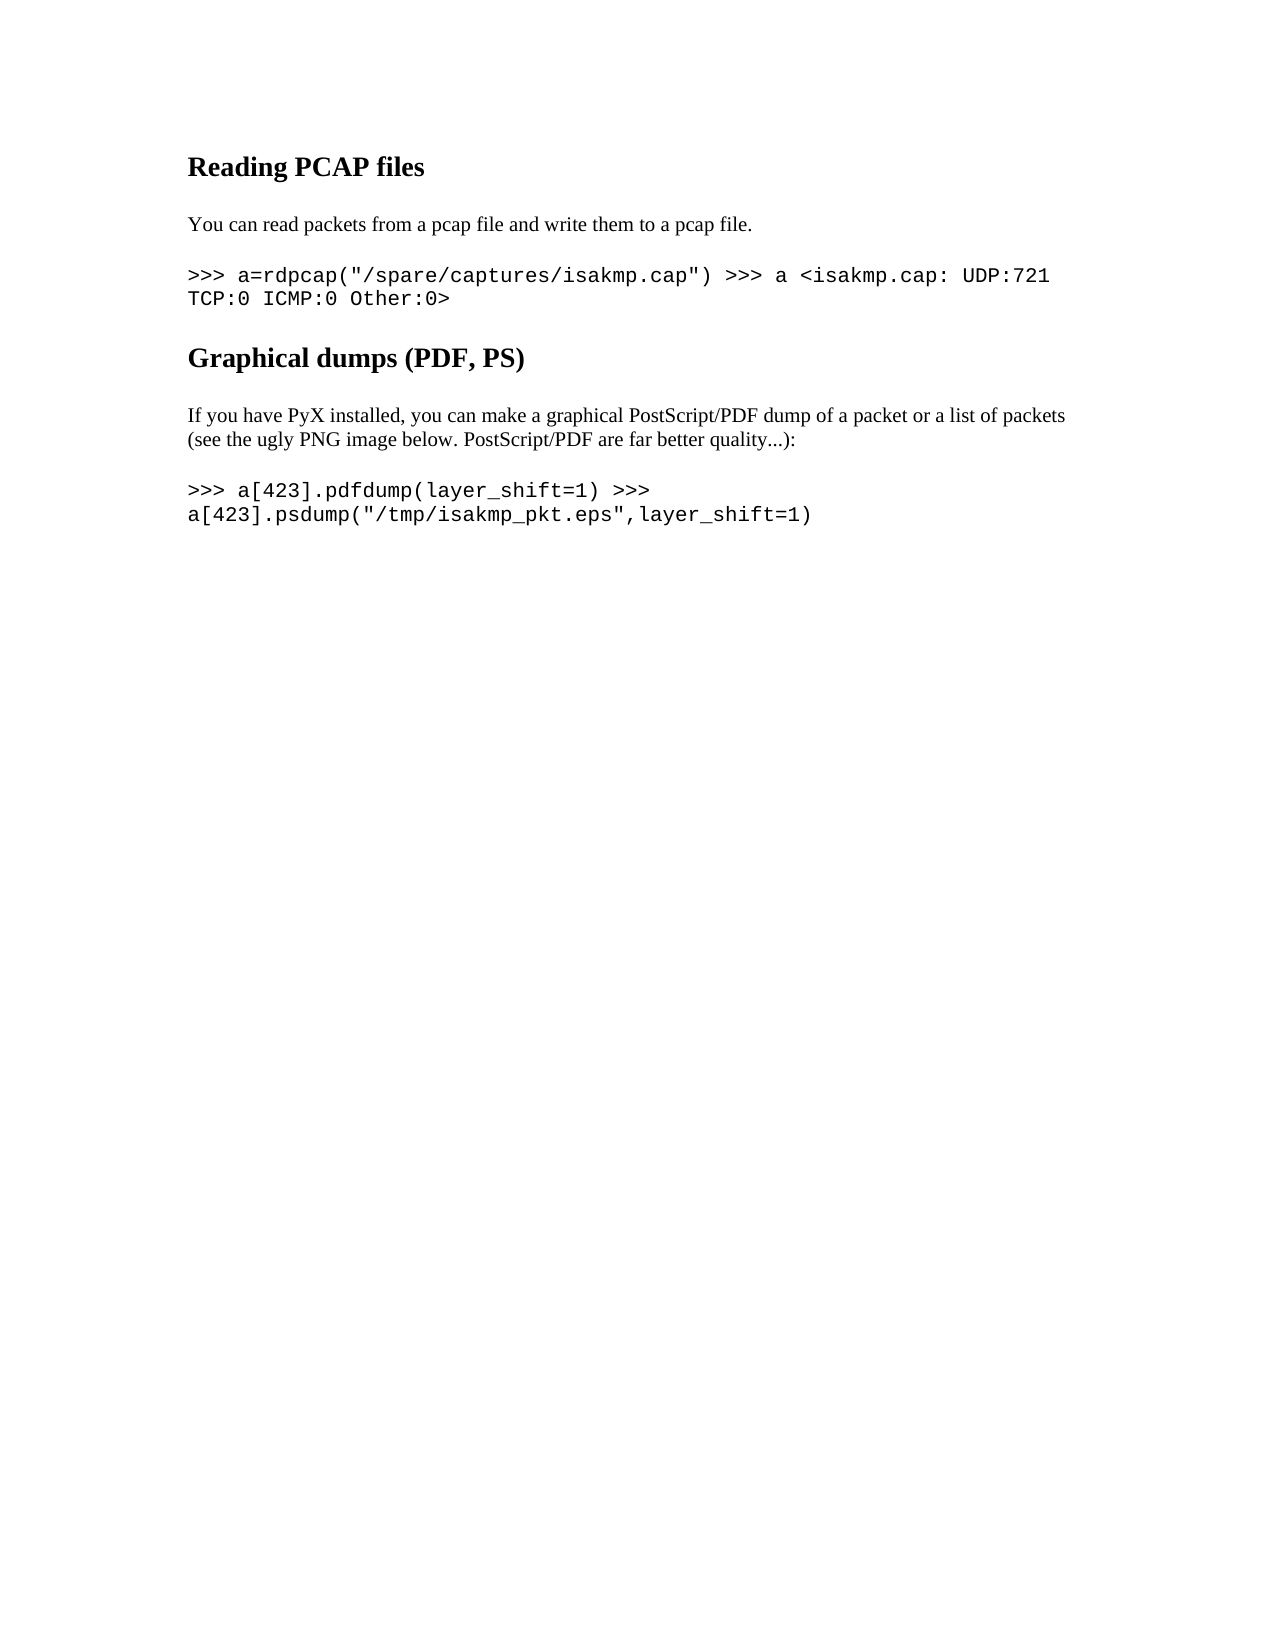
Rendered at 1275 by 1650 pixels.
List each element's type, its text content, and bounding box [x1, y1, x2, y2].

text Graphical dumps (PDF, PS) [187, 341, 1087, 374]
text You can read packets from a pcap file and write them to a pcap file. [187, 212, 1087, 236]
text If you have PyX installed, you can make a graphical PostScript/PDF dump of a packet or a list of packets (see the ugly PNG image below. PostScript/PDF are far better quality...): [187, 403, 1087, 451]
text Reading PCAP files [187, 150, 1087, 182]
text >>> a=rdpcap("/spare/captures/isakmp.cap") >>> a <isakmp.cap: UDP:721 TCP:0 ICMP:0 Other:0> [187, 265, 1087, 312]
text >>> a[423].pdfdump(layer_shift=1) >>> a[423].psdump("/tmp/isakmp_pkt.eps",layer_shift=1) [187, 480, 1087, 527]
